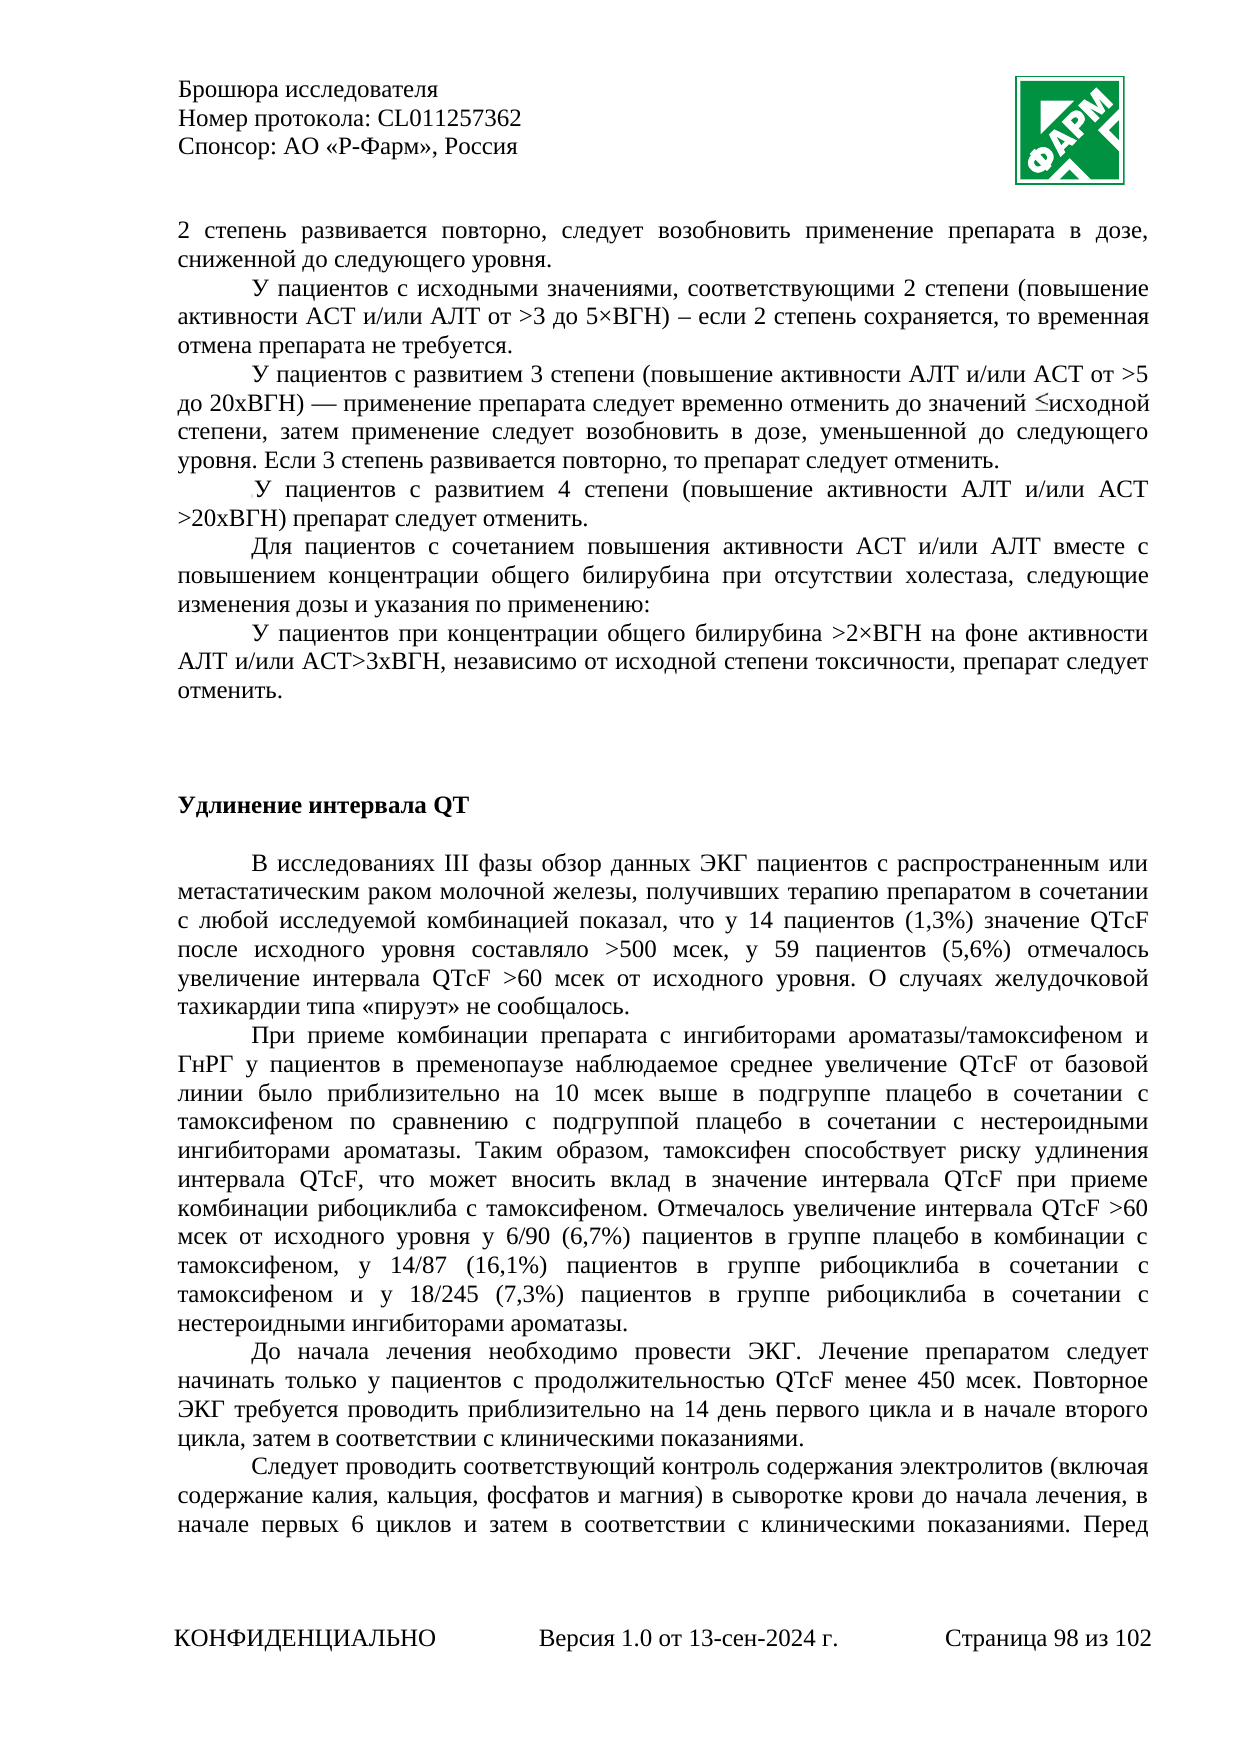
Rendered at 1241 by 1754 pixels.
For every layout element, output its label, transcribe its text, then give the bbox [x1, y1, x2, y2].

text У пациентов с исходными значениями, соответствующими 2 степени (повышение активности АСТ и/или АЛТ от >3 до 5×ВГН) – если 2 степень сохраняется, то временная отмена препарата не требуется. [177, 273, 1149, 359]
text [177, 1451, 1149, 1538]
text При приеме комбинации препарата с ингибиторами ароматазы/тамоксифеном и ГнРГ у пациентов в пременопаузе наблюдаемое среднее увеличение QTcF от базовой линии было приблизительно на 10 мсек выше в подгруппе плацебо в сочетании с тамоксифеном по сравнению с подгруппой плацебо в сочетании с нестероидными ингибиторами ароматазы. Таким образом, тамоксифен способствует риску удлинения интервала QTcF, что может вносить вклад в значение интервала QTcF при приеме комбинации рибоциклиба с тамоксифеном. Отмечалось увеличение интервала QTcF >60 мсек от исходного уровня у 6/90 (6,7%) пациентов в группе плацебо в комбинации с тамоксифеном, у 14/87 (16,1%) пациентов в группе рибоциклиба в сочетании с тамоксифеном и у 18/245 (7,3%) пациентов в группе рибоциклиба в сочетании с нестероидными ингибиторами ароматазы. [177, 1020, 1149, 1336]
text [177, 215, 1149, 273]
text У пациентов с развитием 3 степени (повышение активности АЛТ и/или АСТ от >5 до 20хВГН) — применение препарата следует временно отменить до значений исходной степени, затем применение следует возобновить в дозе, уменьшенной до следующего уровня. Если 3 степень развивается повторно, то препарат следует отменить. [177, 359, 1149, 474]
text В исследованиях III фазы обзор данных ЭКГ пациентов с распространенным или метастатическим раком молочной железы, получивших терапию препаратом в сочетании с любой исследуемой комбинацией показал, что у 14 пациентов (1,3%) значение QTcF после исходного уровня составляло >500 мсек, у 59 пациентов (5,6%) отмечалось увеличение интервала QTcF >60 мсек от исходного уровня. О случаях желудочковой тахикардии типа «пируэт» не сообщалось. [177, 848, 1149, 1020]
picture [1035, 392, 1049, 411]
text У пациентов с развитием 4 степени (повышение активности АЛТ и/или АСТ >20хВГН) препарат следует отменить. [177, 474, 1149, 531]
text До начала лечения необходимо провести ЭКГ. Лечение препаратом следует начинать только у пациентов с продолжительностью QTcF менее 450 мсек. Повторное ЭКГ требуется проводить приблизительно на 14 день первого цикла и в начале второго цикла, затем в соответствии с клиническими показаниями. [177, 1336, 1149, 1451]
text Для пациентов с сочетанием повышения активности АСТ и/или АЛТ вместе с повышением концентрации общего билирубина при отсутствии холестаза, следующие изменения дозы и указания по применению: [177, 531, 1149, 618]
text У пациентов при концентрации общего билирубина >2×ВГН на фоне активности АЛТ и/или АСТ>3хВГН, независимо от исходной степени токсичности, препарат следует отменить. [177, 618, 1149, 704]
text Удлинение интервала QT [177, 790, 1152, 819]
